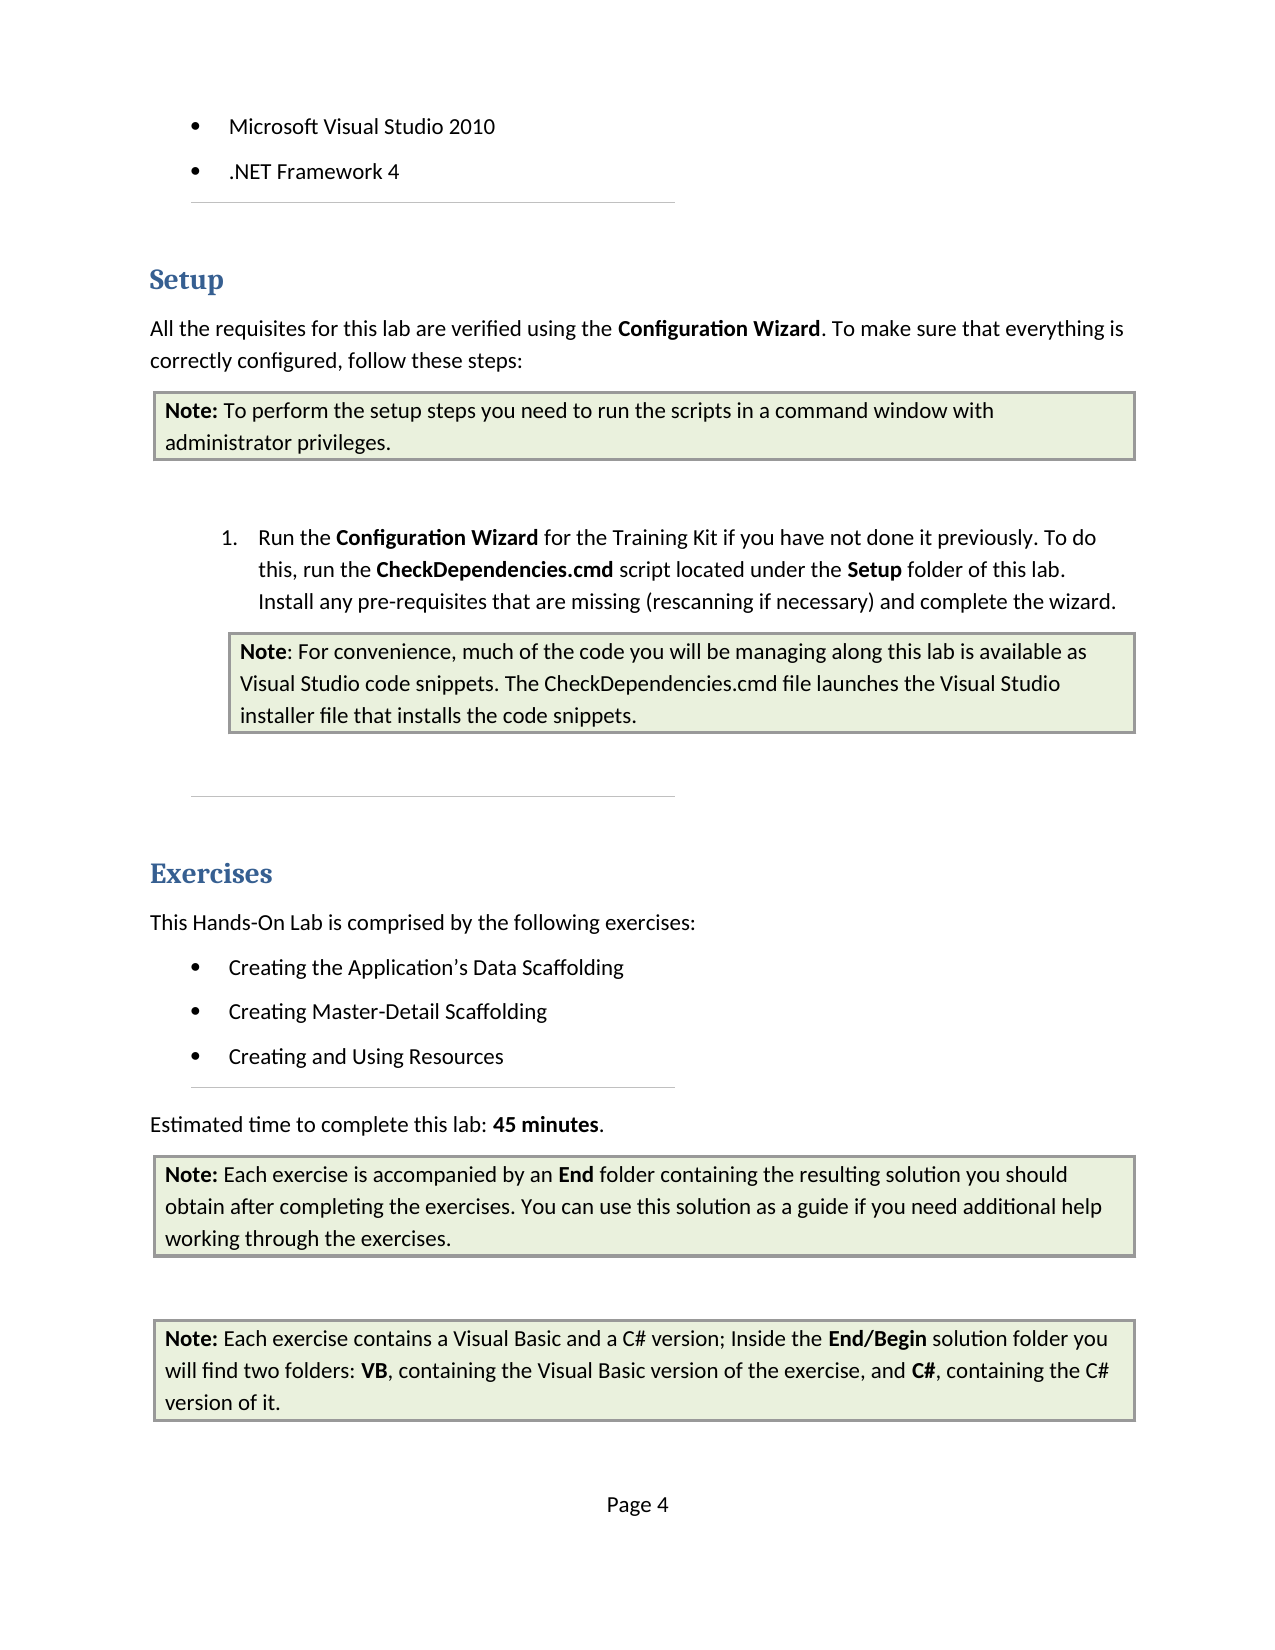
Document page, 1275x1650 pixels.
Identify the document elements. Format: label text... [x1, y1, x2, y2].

text Estimated time to complete this lab: 45 minutes. [150, 1110, 1125, 1138]
text Note: Each exercise contains a Visual Basic and a C# version; Inside the End/Begin solution folder you will find two folders: VB, containing the Visual Basic version of the exercise, and C#, containing the C# version of it. [156, 1322, 1133, 1419]
list Creating Master-Detail Scaffolding [191, 997, 1125, 1025]
list Creating and Using Resources [191, 1042, 1125, 1070]
subtitle Setup [150, 263, 1125, 296]
text Note: For convenience, much of the code you will be managing along this lab is available as Visual Studio code snippets. The CheckDependencies.cmd file launches the Visual Studio installer file that installs the code snippets. [231, 635, 1133, 731]
list Microsoft Visual Studio 2010 [191, 112, 1125, 141]
list Creating the Application’s Data Scaffolding [191, 953, 1125, 981]
list .NET Framework 4 [191, 157, 1125, 185]
list Run the Configuration Wizard for the Training Kit if you have not done it previously. To do this, run the CheckDependencies.cmd script located under the Setup folder of this lab. Install any pre-requisites that are missing (rescanning if necessary) and complete the wizard. [221, 523, 1125, 615]
subtitle Exercises [150, 857, 1125, 890]
text Note: Each exercise is accompanied by an End folder containing the resulting solution you should obtain after completing the exercises. You can use this solution as a guide if you need additional help working through the exercises. [156, 1158, 1133, 1254]
text Note: To perform the setup steps you need to run the scripts in a command window with administrator privileges. [156, 394, 1133, 458]
text This Hands-On Lab is comprised by the following exercises: [150, 908, 1125, 936]
text All the requisites for this lab are verified using the Configuration Wizard. To make sure that everything is correctly configured, follow these steps: [150, 314, 1125, 374]
